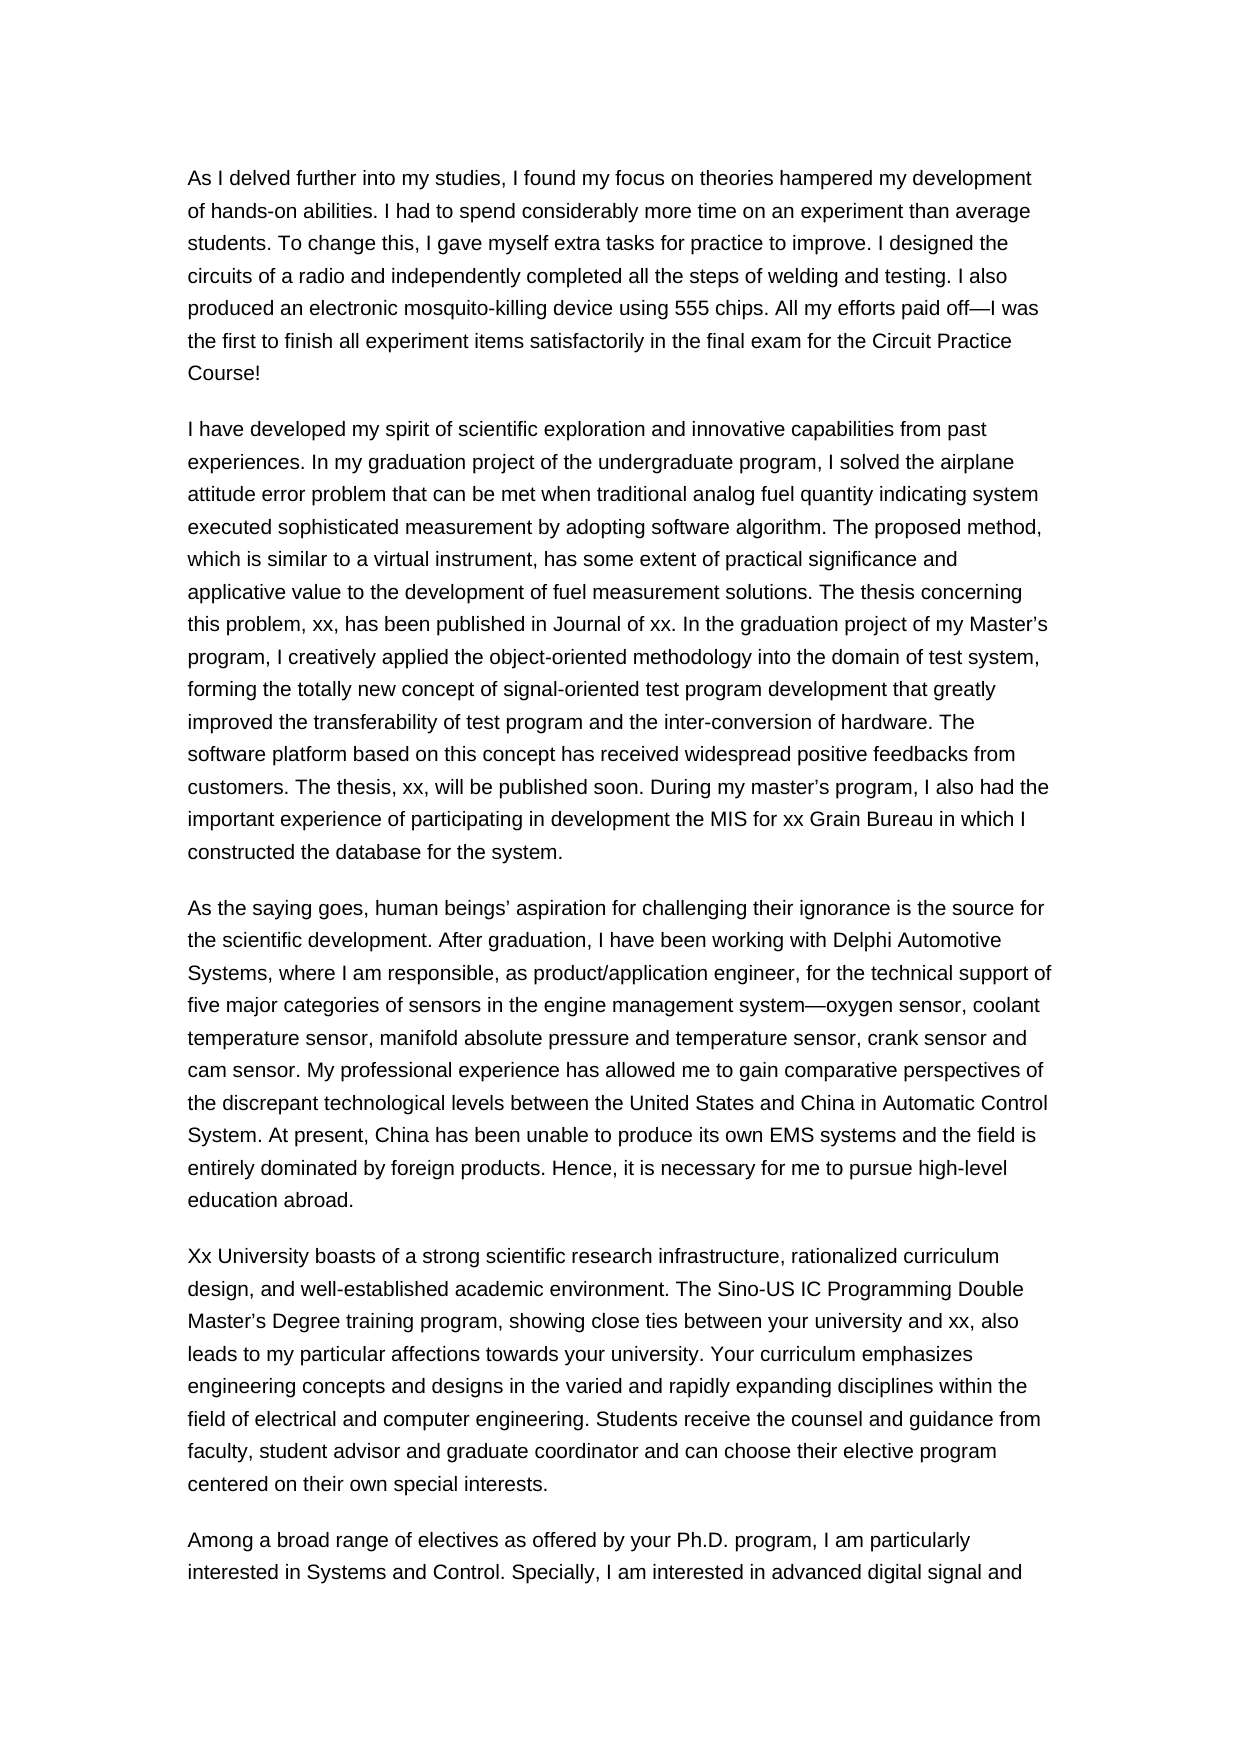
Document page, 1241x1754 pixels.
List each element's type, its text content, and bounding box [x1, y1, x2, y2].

text I have developed my spirit of scientific exploration and innovative capabilities from past experiences. In my graduation project of the undergraduate program, I solved the airplane attitude error problem that can be met when traditional analog fuel quantity indicating system executed sophisticated measurement by adopting software algorithm. The proposed method, which is similar to a virtual instrument, has some extent of practical significance and applicative value to the development of fuel measurement solutions. The thesis concerning this problem, xx, has been published in Journal of xx. In the graduation project of my Master’s program, I creatively applied the object-oriented methodology into the domain of test system, forming the totally new concept of signal-oriented test program development that greatly improved the transferability of test program and the inter-conversion of hardware. The software platform based on this concept has received widespread positive feedbacks from customers. The thesis, xx, will be published soon. During my master’s program, I also had the important experience of participating in development the MIS for xx Grain Bureau in which I constructed the database for the system. [187, 413, 1053, 868]
text Xx University boasts of a strong scientific research infrastructure, rationalized curriculum design, and well-established academic environment. The Sino-US IC Programming Double Master’s Degree training program, showing close ties between your university and xx, also leads to my particular affections towards your university. Your curriculum emphasizes engineering concepts and designs in the varied and rapidly expanding disciplines within the field of electrical and computer engineering. Students receive the counsel and guidance from faculty, student advisor and graduate coordinator and can choose their elective program centered on their own special interests. [187, 1240, 1053, 1500]
text As I delved further into my studies, I found my focus on theories hampered my development of hands-on abilities. I had to spend considerably more time on an experiment than average students. To change this, I gave myself extra tasks for practice to improve. I designed the circuits of a radio and independently completed all the steps of welding and testing. I also produced an electronic mosquito-killing device using 555 chips. All my efforts paid off—I was the first to finish all experiment items satisfactorily in the final exam for the Circuit Practice Course! [187, 162, 1053, 389]
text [187, 1523, 1053, 1588]
text As the saying goes, human beings’ aspiration for challenging their ignorance is the source for the scientific development. After graduation, I have been working with Delphi Automotive Systems, where I am responsible, as product/application engineer, for the technical support of five major categories of sensors in the engine management system—oxygen sensor, coolant temperature sensor, manifold absolute pressure and temperature sensor, crank sensor and cam sensor. My professional experience has allowed me to gain comparative perspectives of the discrepant technological levels between the United States and China in Automatic Control System. At present, China has been unable to produce its own EMS systems and the field is entirely dominated by foreign products. Hence, it is necessary for me to pursue high-level education abroad. [187, 891, 1053, 1216]
